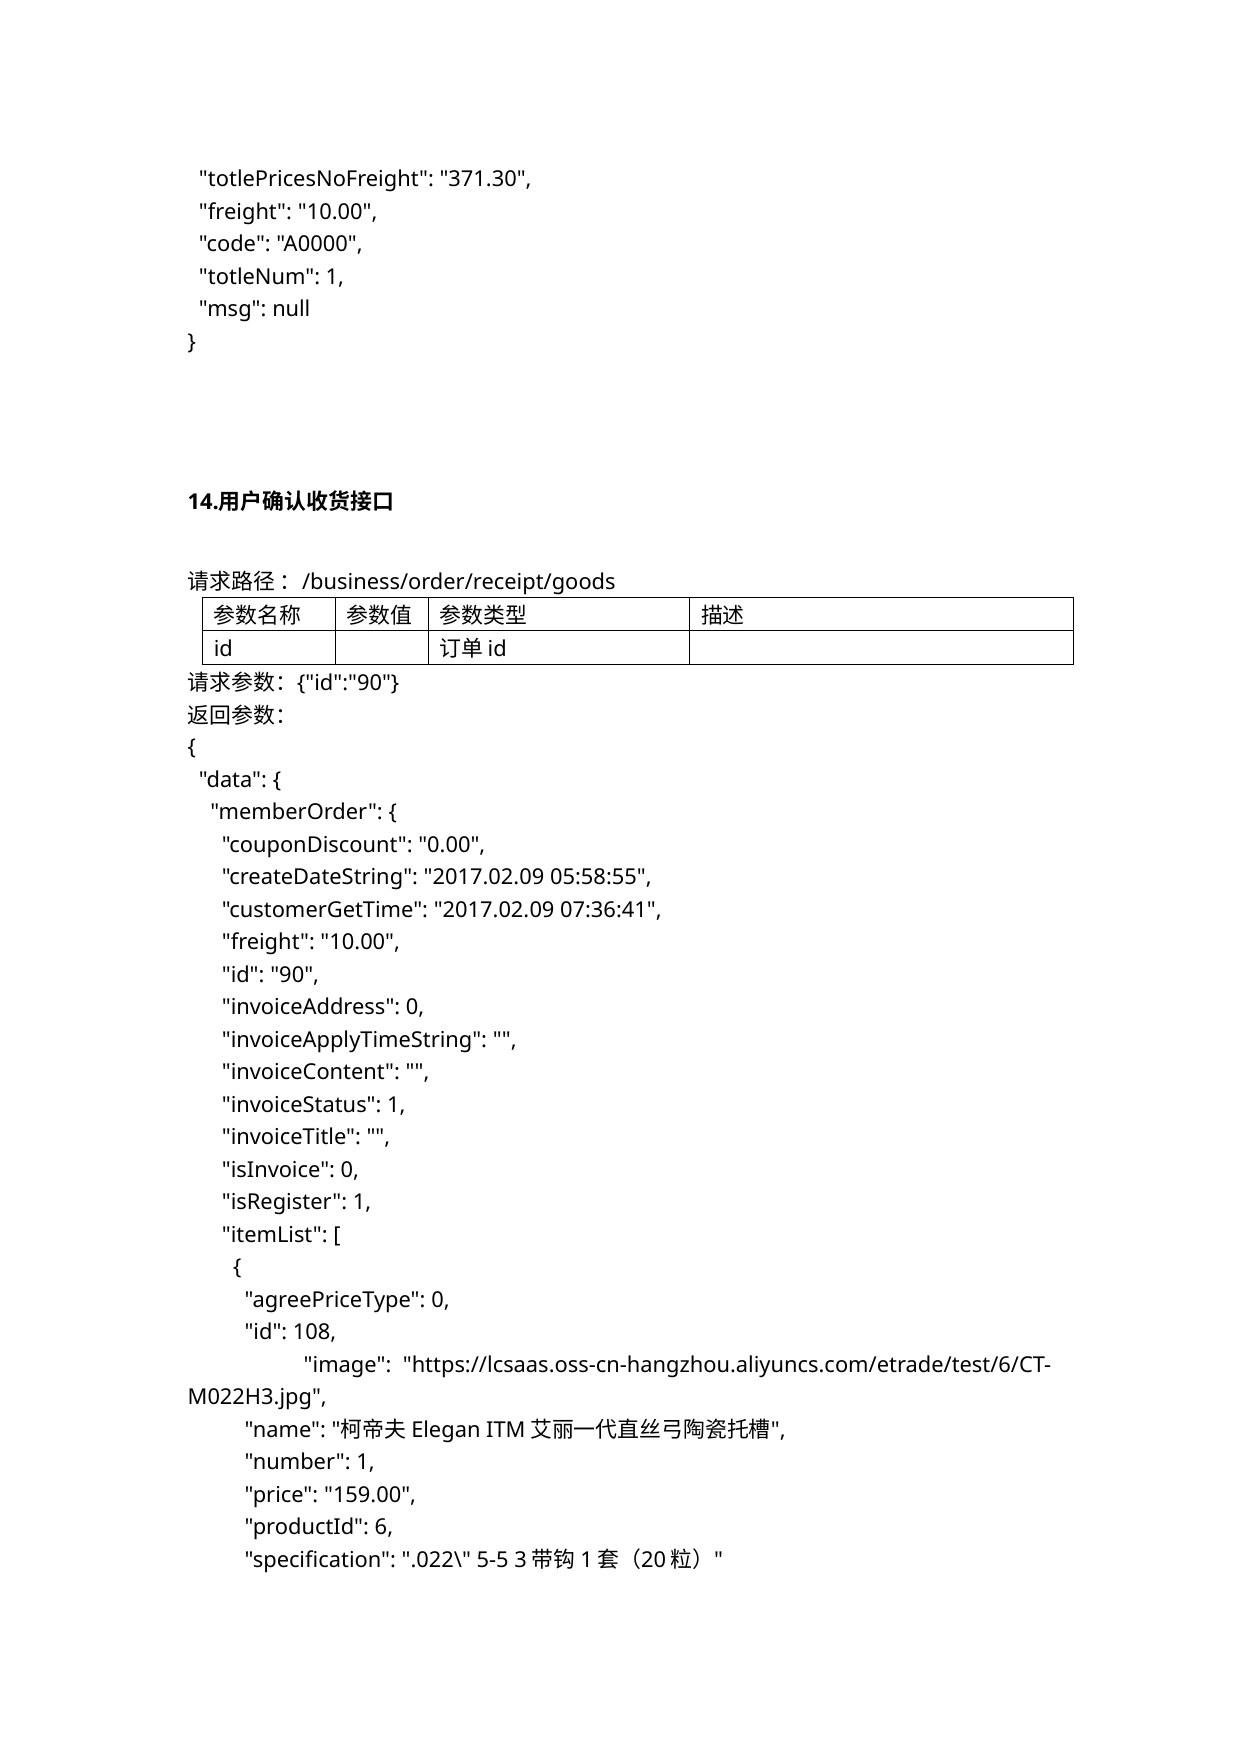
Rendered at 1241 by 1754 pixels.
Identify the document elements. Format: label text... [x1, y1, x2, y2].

text "specification": ".022\" 5-5 3带钩 1套（20粒）" [187, 1542, 1053, 1575]
table_cell [690, 631, 1073, 664]
text "invoiceStatus": 1, [187, 1087, 1053, 1120]
table_header 参数值 [336, 598, 428, 630]
text "isInvoice": 0, [187, 1152, 1053, 1185]
text "msg": null [187, 292, 1053, 324]
table_header 描述 [690, 598, 1073, 630]
text "image": "https://lcsaas.oss-cn-hangzhou.aliyuncs.com/etrade/test/6/CT-M022H3.jpg", [187, 1347, 1053, 1412]
text "id": "90", [187, 957, 1053, 990]
text 请求路径 ：/business/order/receipt/goods [187, 564, 1053, 597]
text 请求参数：{"id":"90"} [187, 665, 1053, 697]
text "createDateString": "2017.02.09 05:58:55", [187, 860, 1053, 892]
table_cell [336, 631, 428, 664]
text "data": { [187, 762, 1053, 795]
text "totleNum": 1, [187, 259, 1053, 292]
subtitle 14.用户确认收货接口 [187, 484, 1053, 516]
text "code": "A0000", [187, 227, 1053, 259]
table_header 参数类型 [429, 598, 689, 630]
text "number": 1, [187, 1445, 1053, 1477]
text "memberOrder": { [187, 795, 1053, 827]
text "id": 108, [187, 1315, 1053, 1347]
text "invoiceApplyTimeString": "", [187, 1022, 1053, 1055]
text "invoiceContent": "", [187, 1055, 1053, 1087]
text "price": "159.00", [187, 1477, 1053, 1510]
text "invoiceTitle": "", [187, 1120, 1053, 1152]
table_cell 订单id [429, 631, 689, 664]
text 返回参数： [187, 697, 1053, 730]
text "itemList": [ [187, 1217, 1053, 1250]
text "name": "柯帝夫 Elegan ITM艾丽一代直丝弓陶瓷托槽", [187, 1412, 1053, 1445]
text "productId": 6, [187, 1510, 1053, 1542]
text { [187, 730, 1053, 762]
text "invoiceAddress": 0, [187, 990, 1053, 1022]
text "customerGetTime": "2017.02.09 07:36:41", [187, 892, 1053, 925]
table_cell id [203, 631, 335, 664]
table_header 参数名称 [203, 598, 335, 630]
text "freight": "10.00", [187, 925, 1053, 957]
text "freight": "10.00", [187, 194, 1053, 227]
text "totlePricesNoFreight": "371.30", [187, 162, 1053, 194]
text "couponDiscount": "0.00", [187, 827, 1053, 860]
text "isRegister": 1, [187, 1185, 1053, 1217]
text { [187, 1250, 1053, 1282]
text } [187, 324, 1053, 357]
text "agreePriceType": 0, [187, 1282, 1053, 1315]
